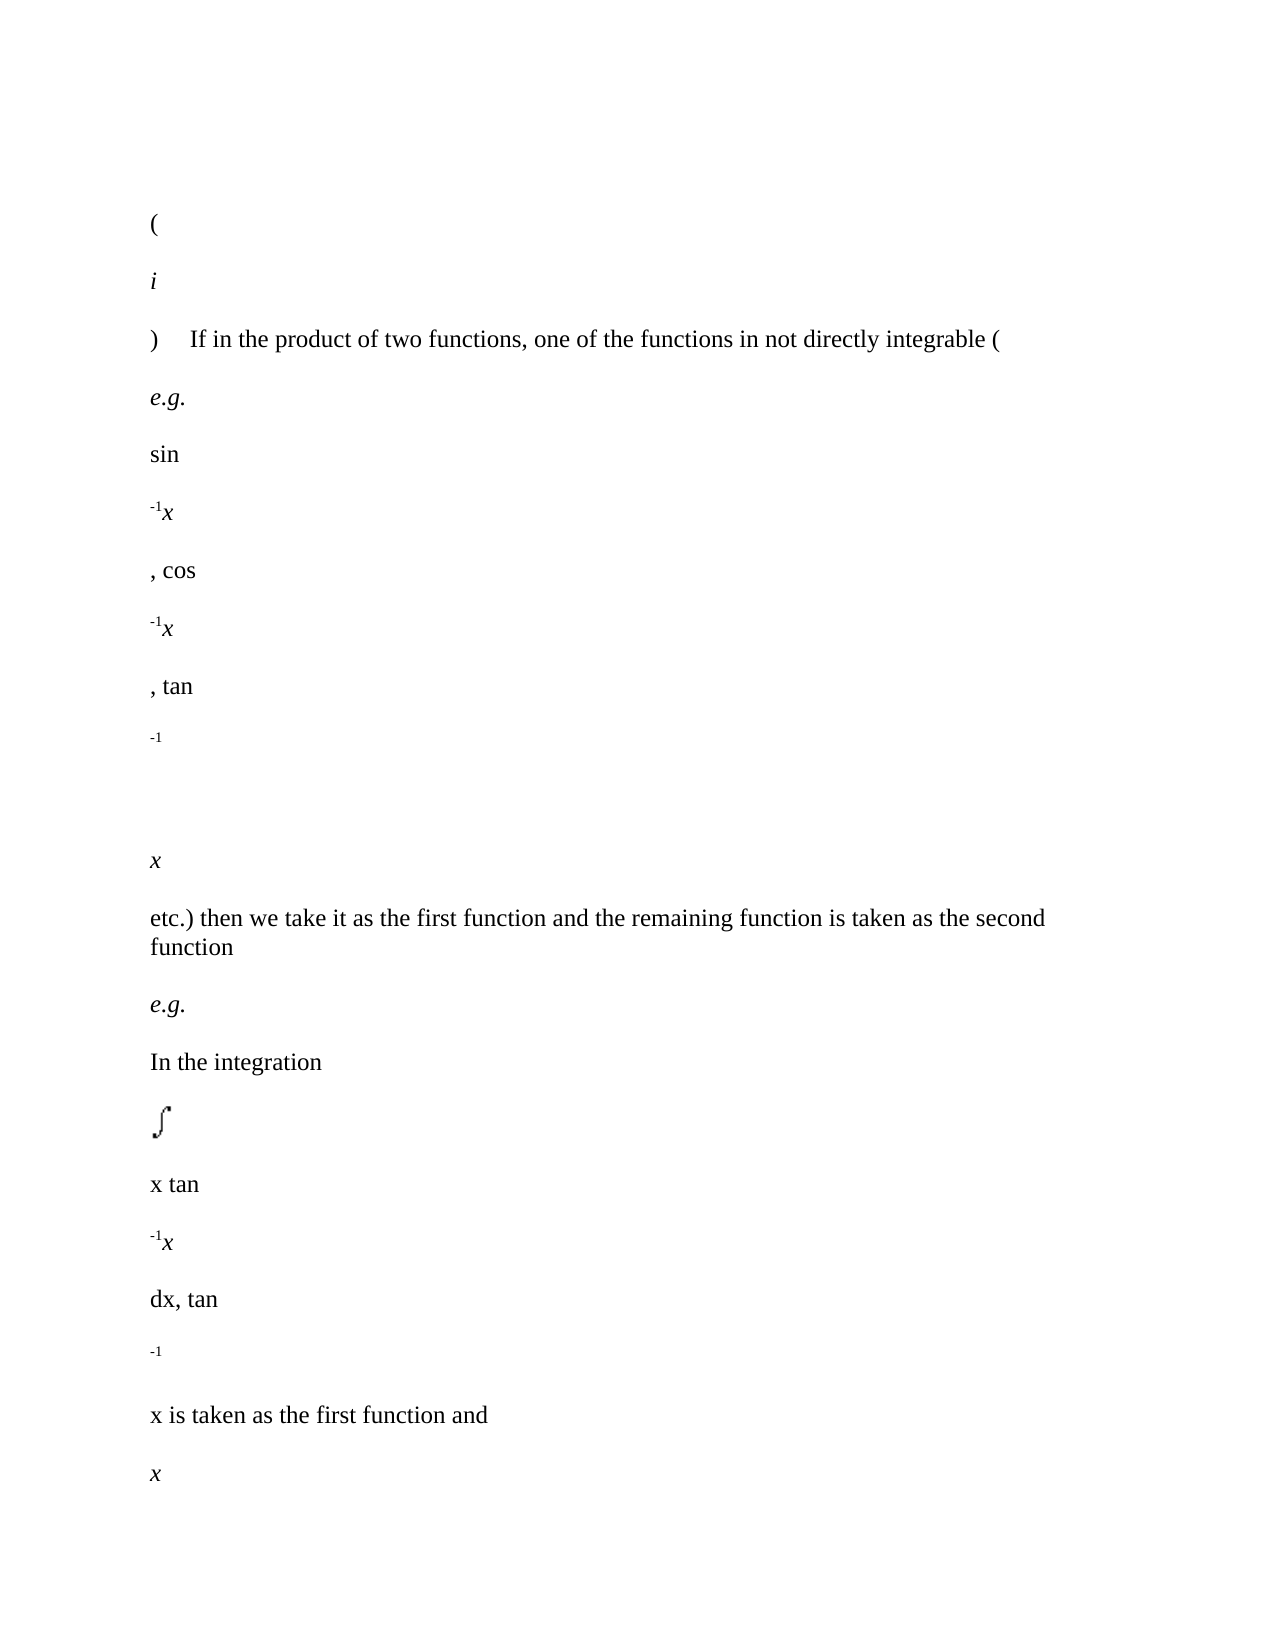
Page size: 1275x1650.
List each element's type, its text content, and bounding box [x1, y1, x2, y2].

text i [150, 266, 1125, 294]
text -1x [150, 1227, 1125, 1255]
text x [150, 1458, 1125, 1487]
text e.g. [150, 989, 1125, 1018]
text x tan [150, 1169, 1125, 1197]
text x [150, 845, 1125, 874]
text -1x [150, 613, 1125, 642]
text x is taken as the first function and [150, 1400, 1125, 1429]
picture [150, 1105, 176, 1140]
text -1 [150, 729, 1125, 758]
text , tan [150, 671, 1125, 700]
text -1 [150, 1342, 1125, 1371]
text etc.) then we take it as the first function and the remaining function is taken as the second function [150, 903, 1125, 960]
text sin [150, 439, 1125, 468]
text ( [150, 208, 1125, 237]
text e.g. [150, 382, 1125, 410]
text -1x [150, 497, 1125, 526]
text In the integration [150, 1047, 1125, 1076]
text , cos [150, 555, 1125, 584]
text dx, tan [150, 1284, 1125, 1313]
text ) If in the product of two functions, one of the functions in not directly integrable ( [150, 324, 1125, 352]
